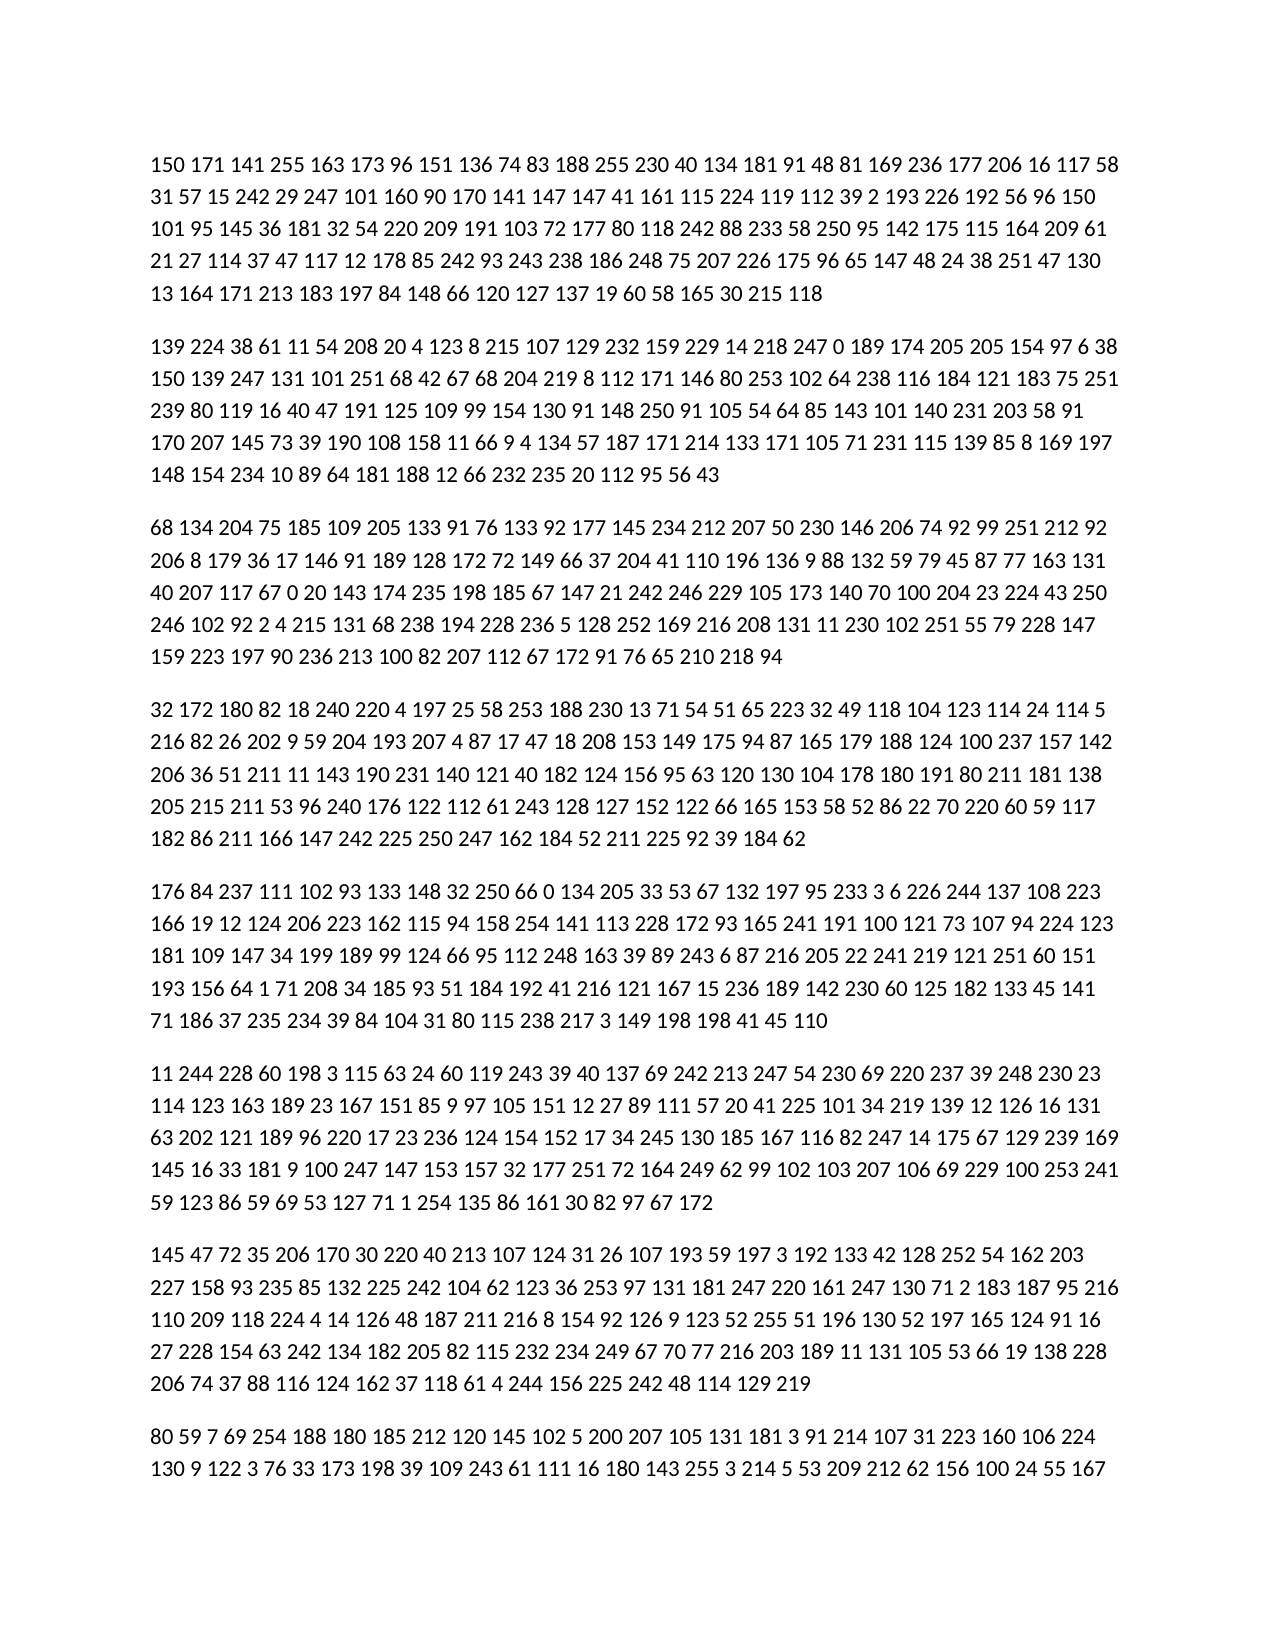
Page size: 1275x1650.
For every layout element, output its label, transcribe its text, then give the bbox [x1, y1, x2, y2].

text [150, 1422, 1125, 1483]
text 150 171 141 255 163 173 96 151 136 74 83 188 255 230 40 134 181 91 48 81 169 236 177 206 16 117 58 31 57 15 242 29 247 101 160 90 170 141 147 147 41 161 115 224 119 112 39 2 193 226 192 56 96 150 101 95 145 36 181 32 54 220 209 191 103 72 177 80 118 242 88 233 58 250 95 142 175 115 164 209 61 21 27 114 37 47 117 12 178 85 242 93 243 238 186 248 75 207 226 175 96 65 147 48 24 38 251 47 130 13 164 171 213 183 197 84 148 66 120 127 137 19 60 58 165 30 215 118 [150, 150, 1125, 307]
text 68 134 204 75 185 109 205 133 91 76 133 92 177 145 234 212 207 50 230 146 206 74 92 99 251 212 92 206 8 179 36 17 146 91 189 128 172 72 149 66 37 204 41 110 196 136 9 88 132 59 79 45 87 77 163 131 40 207 117 67 0 20 143 174 235 198 185 67 147 21 242 246 229 105 173 140 70 100 204 23 224 43 250 246 102 92 2 4 215 131 68 238 194 228 236 5 128 252 169 216 208 131 11 230 102 251 55 79 228 147 159 223 197 90 236 213 100 82 207 112 67 172 91 76 65 210 218 94 [150, 513, 1125, 670]
text 32 172 180 82 18 240 220 4 197 25 58 253 188 230 13 71 54 51 65 223 32 49 118 104 123 114 24 114 5 216 82 26 202 9 59 204 193 207 4 87 17 47 18 208 153 149 175 94 87 165 179 188 124 100 237 157 142 206 36 51 211 11 143 190 231 140 121 40 182 124 156 95 63 120 130 104 178 180 191 80 211 181 138 205 215 211 53 96 240 176 122 112 61 243 128 127 152 122 66 165 153 58 52 86 22 70 220 60 59 117 182 86 211 166 147 242 225 250 247 162 184 52 211 225 92 39 184 62 [150, 695, 1125, 852]
text 11 244 228 60 198 3 115 63 24 60 119 243 39 40 137 69 242 213 247 54 230 69 220 237 39 248 230 23 114 123 163 189 23 167 151 85 9 97 105 151 12 27 89 111 57 20 41 225 101 34 219 139 12 126 16 131 63 202 121 189 96 220 17 23 236 124 154 152 17 34 245 130 185 167 116 82 247 14 175 67 129 239 169 145 16 33 181 9 100 247 147 153 157 32 177 251 72 164 249 62 99 102 103 207 106 69 229 100 253 241 59 123 86 59 69 53 127 71 1 254 135 86 161 30 82 97 67 172 [150, 1059, 1125, 1216]
text 176 84 237 111 102 93 133 148 32 250 66 0 134 205 33 53 67 132 197 95 233 3 6 226 244 137 108 223 166 19 12 124 206 223 162 115 94 158 254 141 113 228 172 93 165 241 191 100 121 73 107 94 224 123 181 109 147 34 199 189 99 124 66 95 112 248 163 39 89 243 6 87 216 205 22 241 219 121 251 60 151 193 156 64 1 71 208 34 185 93 51 184 192 41 216 121 167 15 236 189 142 230 60 125 182 133 45 141 71 186 37 235 234 39 84 104 31 80 115 238 217 3 149 198 198 41 45 110 [150, 877, 1125, 1034]
text 139 224 38 61 11 54 208 20 4 123 8 215 107 129 232 159 229 14 218 247 0 189 174 205 205 154 97 6 38 150 139 247 131 101 251 68 42 67 68 204 219 8 112 171 146 80 253 102 64 238 116 184 121 183 75 251 239 80 119 16 40 47 191 125 109 99 154 130 91 148 250 91 105 54 64 85 143 101 140 231 203 58 91 170 207 145 73 39 190 108 158 11 66 9 4 134 57 187 171 214 133 171 105 71 231 115 139 85 8 169 197 148 154 234 10 89 64 181 188 12 66 232 235 20 112 95 56 43 [150, 332, 1125, 488]
text 145 47 72 35 206 170 30 220 40 213 107 124 31 26 107 193 59 197 3 192 133 42 128 252 54 162 203 227 158 93 235 85 132 225 242 104 62 123 36 253 97 131 181 247 220 161 247 130 71 2 183 187 95 216 110 209 118 224 4 14 126 48 187 211 216 8 154 92 126 9 123 52 255 51 196 130 52 197 165 124 91 16 27 228 154 63 242 134 182 205 82 115 232 234 249 67 70 77 216 203 189 11 131 105 53 66 19 138 228 206 74 37 88 116 124 162 37 118 61 4 244 156 225 242 48 114 129 219 [150, 1241, 1125, 1397]
